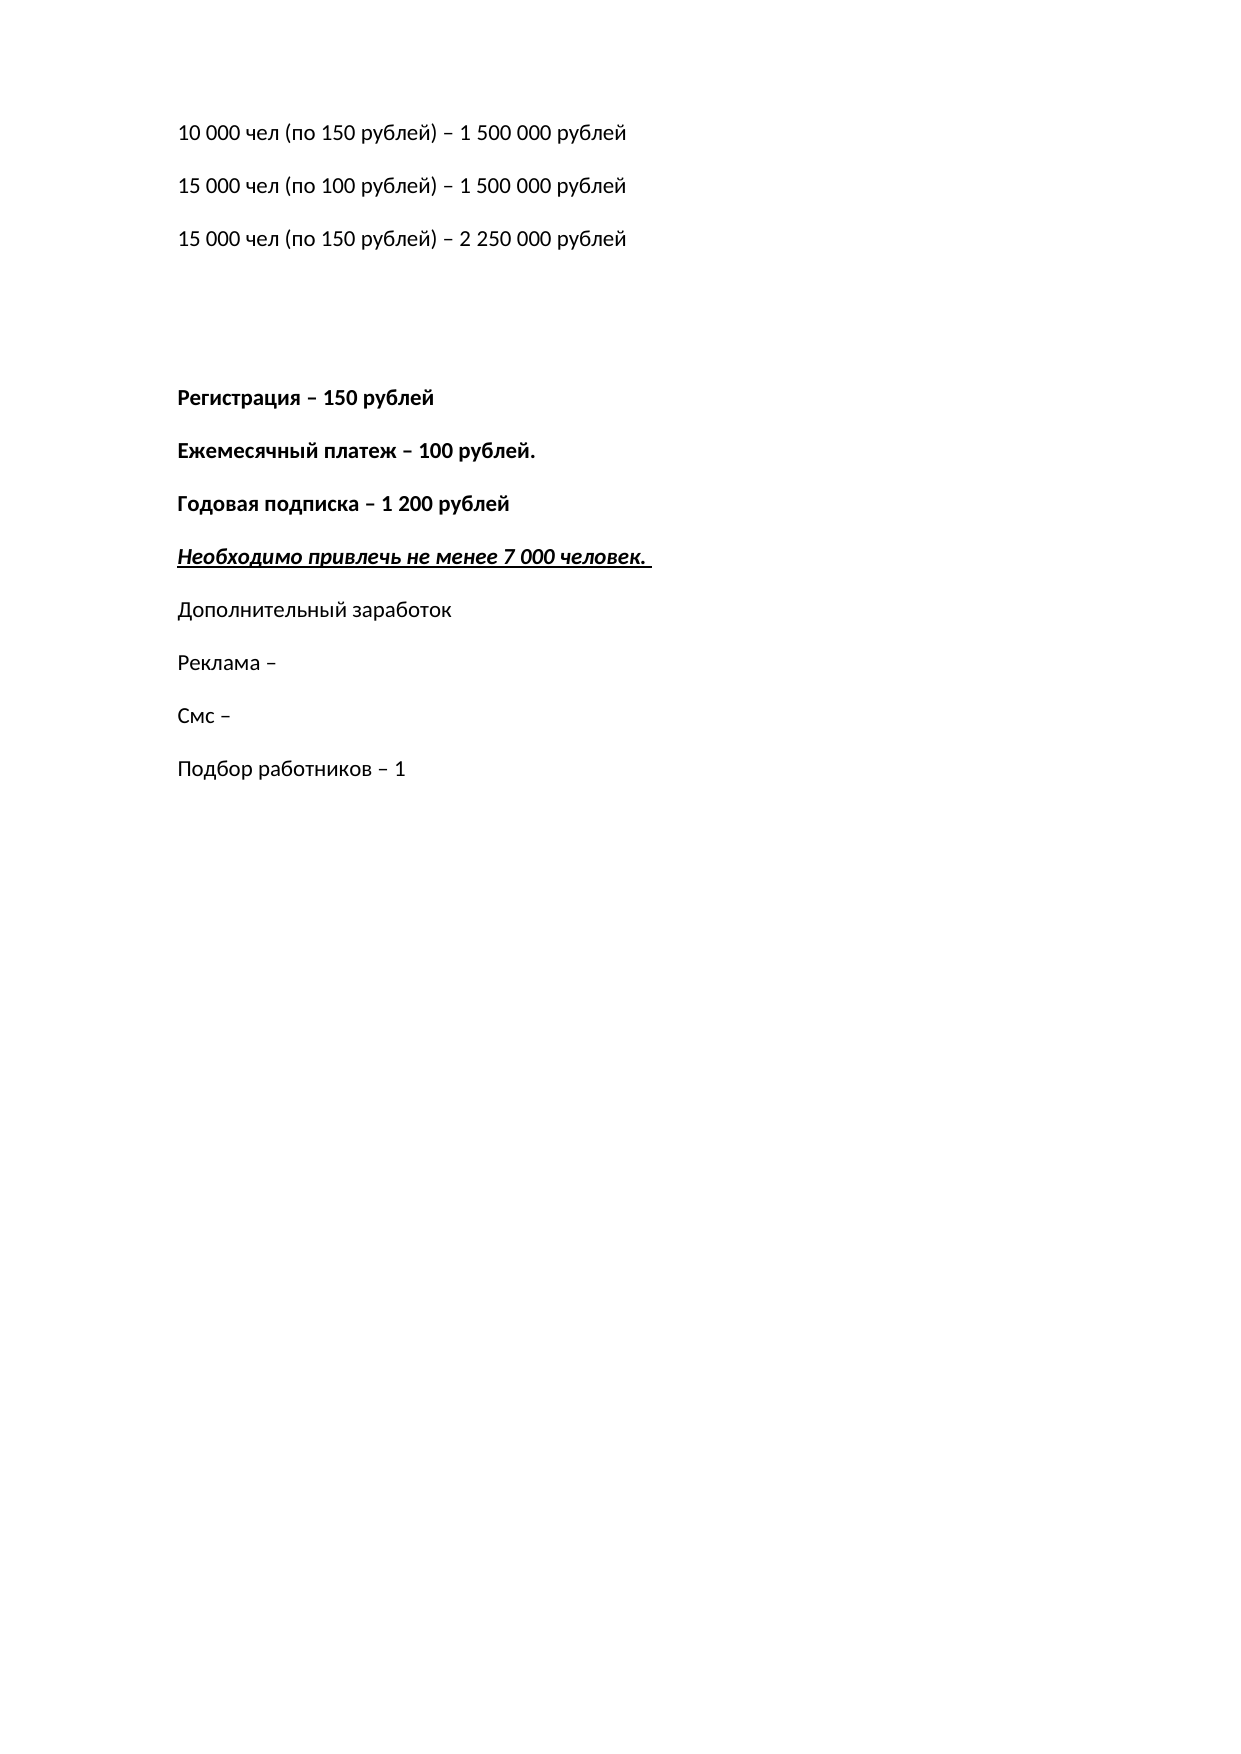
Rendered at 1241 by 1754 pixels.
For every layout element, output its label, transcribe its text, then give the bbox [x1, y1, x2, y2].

text Годовая подписка – 1 200 рублей [177, 489, 1152, 517]
text Дополнительный заработок [177, 595, 1152, 623]
text Регистрация – 150 рублей [177, 383, 1152, 411]
text Реклама – [177, 648, 1152, 676]
text Подбор работников – 1 [177, 754, 1152, 782]
text Смс – [177, 701, 1152, 729]
text 15 000 чел (по 100 рублей) – 1 500 000 рублей [177, 171, 1152, 199]
text 15 000 чел (по 150 рублей) – 2 250 000 рублей [177, 224, 1152, 252]
text 10 000 чел (по 150 рублей) – 1 500 000 рублей [177, 118, 1152, 146]
text Необходимо привлечь не менее 7 000 человек. [177, 542, 1152, 570]
text Ежемесячный платеж – 100 рублей. [177, 436, 1152, 464]
